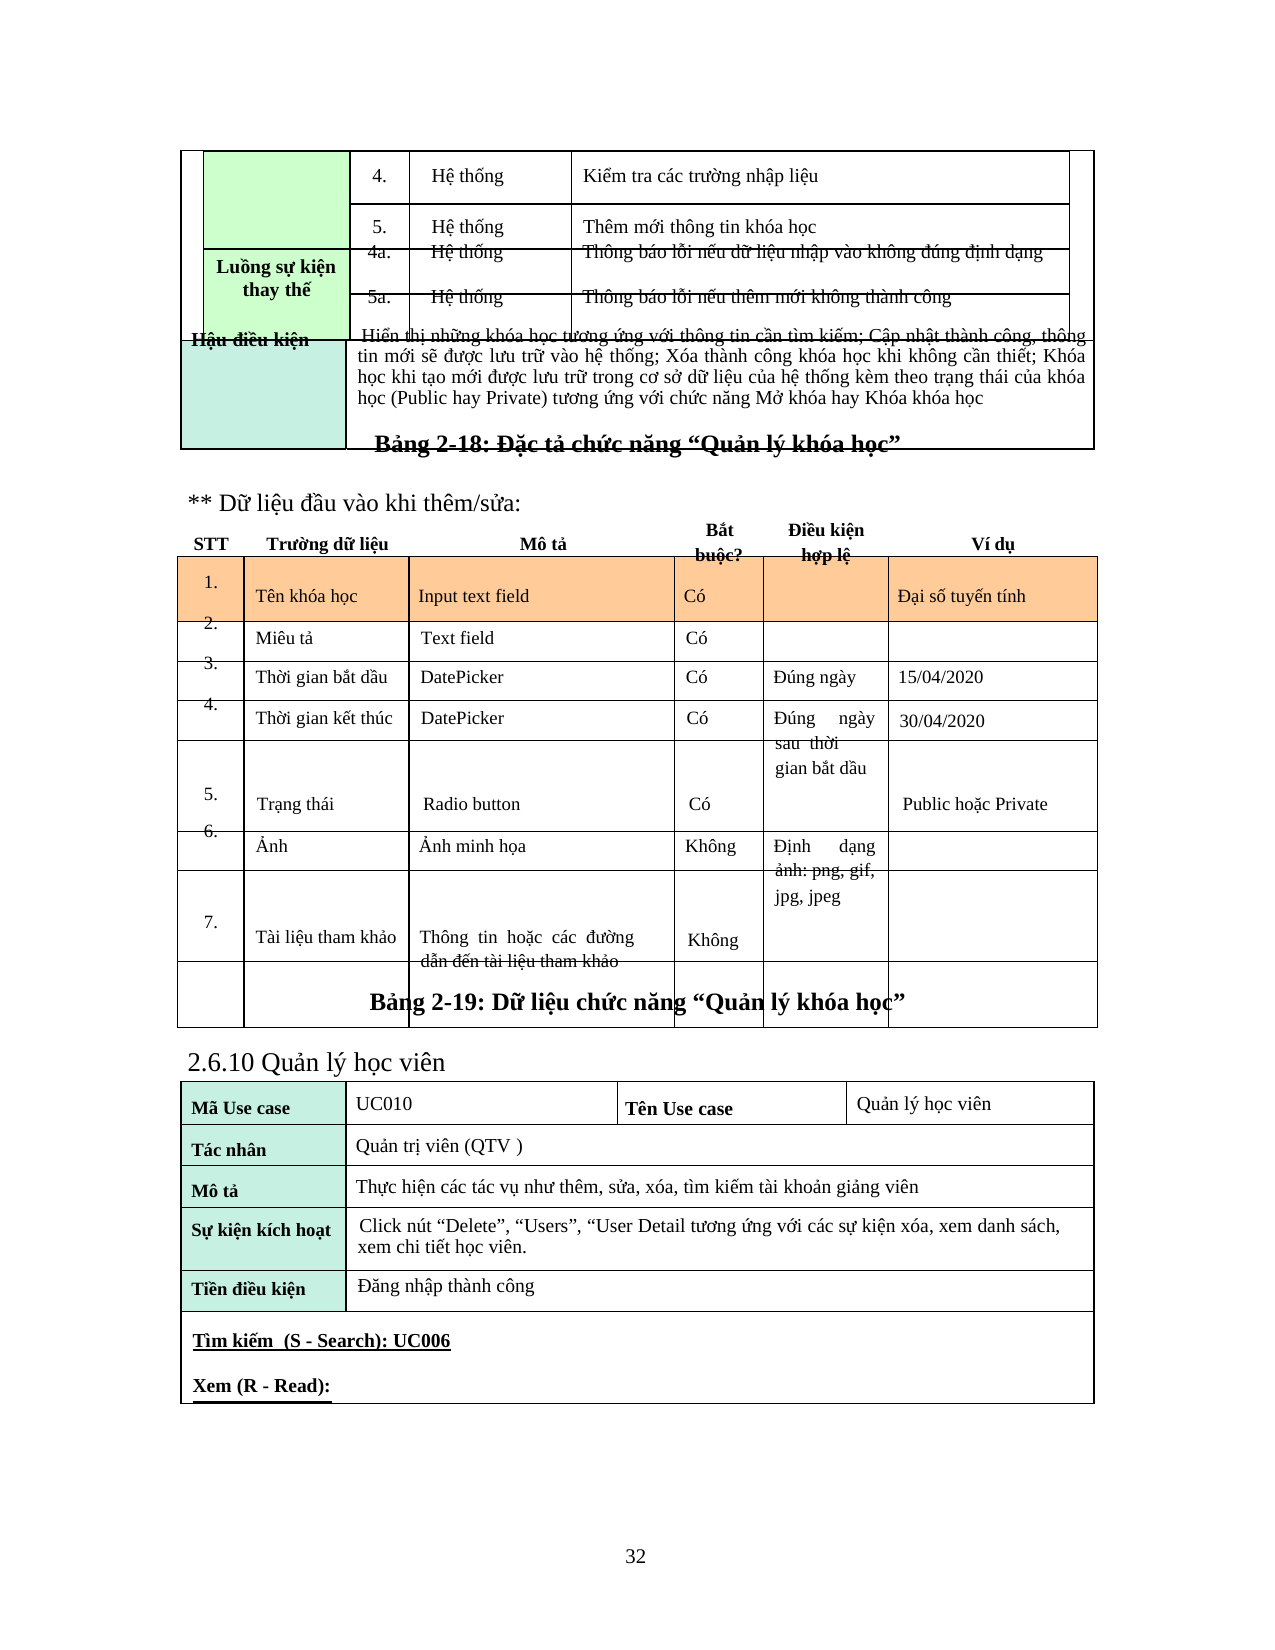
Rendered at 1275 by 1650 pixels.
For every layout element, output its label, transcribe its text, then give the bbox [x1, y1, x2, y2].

text 30/04/2020 [899, 710, 1096, 731]
text Tác nhân Quản trị viên (QTV ) [191, 1134, 1096, 1161]
text Bắt buộc? [695, 517, 746, 567]
text Tìm kiếm (S - Search): UC006 [192, 1330, 1096, 1351]
text 5. [204, 784, 1096, 800]
text 4. Hệ thống Kiểm tra các trường nhập liệu [372, 164, 1096, 185]
text Hậu điều kiện Hiển thị những khóa học tương ứng với thông tin cần tìm kiếm; Cập nhật thành công, thông tin mới sẽ được lưu trữ vào hệ thống; Xóa thành công khóa học khi không cần thiết; Khóa học khi tạo mới được lưu trữ trong cơ sở dữ liệu của hệ thống kèm theo trạng thái của khóa học (Public hay Private) tương ứng với chức năng Mở khóa hay Khóa khóa học [191, 325, 1087, 409]
text Điều kiện hợp lệ [788, 517, 868, 567]
text 7. Tài liệu tham khảo Thông tin hoặc các đường dẫn đến tài liệu tham khảo [204, 911, 668, 971]
text Bảng 2-19: Dữ liệu chức năng “Quản lý khóa học” [369, 987, 1096, 1016]
text 1. Tên khóa học Input text field Có Đại số tuyến tính [204, 571, 1096, 607]
text Sự kiện kích hoạt Click nút “Delete”, “Users”, “User Detail tương ứng với các sự kiện xóa, xem danh sách, xem chi tiết học viên. [191, 1216, 1086, 1258]
text Ví dụ [971, 533, 1096, 554]
text 4a. Hệ thống Thông báo lỗi nếu dữ liệu nhập vào không đúng định dạng [367, 240, 1096, 263]
text Trạng thái Radio button Có Public hoặc Private [257, 800, 1096, 815]
text 4. Thời gian kết thúc DatePicker Có Đúng ngày [204, 693, 884, 728]
text Mã Use case UC010 Tên Use case Quản lý học viên [191, 1092, 1096, 1120]
text sau thời gian bắt dầu [775, 729, 880, 779]
text 2.6.10 Quản lý học viên [187, 1046, 1096, 1077]
text Mô tả Thực hiện các tác vụ như thêm, sửa, xóa, tìm kiếm tài khoản giảng viên [191, 1175, 1096, 1201]
text Không [687, 929, 1096, 950]
text STT Trường dữ liệu Mô tả [193, 533, 571, 554]
text 2. Miêu tả Text field Có [204, 612, 1096, 648]
text 5. Hệ thống Thêm mới thông tin khóa học [372, 216, 1096, 236]
text 3. Thời gian bắt dầu DatePicker Có Đúng ngày 15/04/2020 [204, 653, 1096, 687]
text Bảng 2-18: Đặc tả chức năng “Quản lý khóa học” [374, 429, 1096, 458]
text Luồng sự kiện thay thế [216, 256, 341, 301]
text 6. Ảnh Ảnh minh họa Không Định dạng ảnh: png, gif, [204, 820, 882, 881]
text Tiền điều kiện Đăng nhập thành công [191, 1274, 1096, 1299]
text Xem (R - Read): [192, 1374, 1096, 1397]
text ** Dữ liệu đầu vào khi thêm/sửa: [187, 489, 1096, 516]
text jpg, jpeg [775, 885, 1096, 906]
text 5a. Hệ thống Thông báo lỗi nếu thêm mới không thành công [367, 286, 1096, 306]
